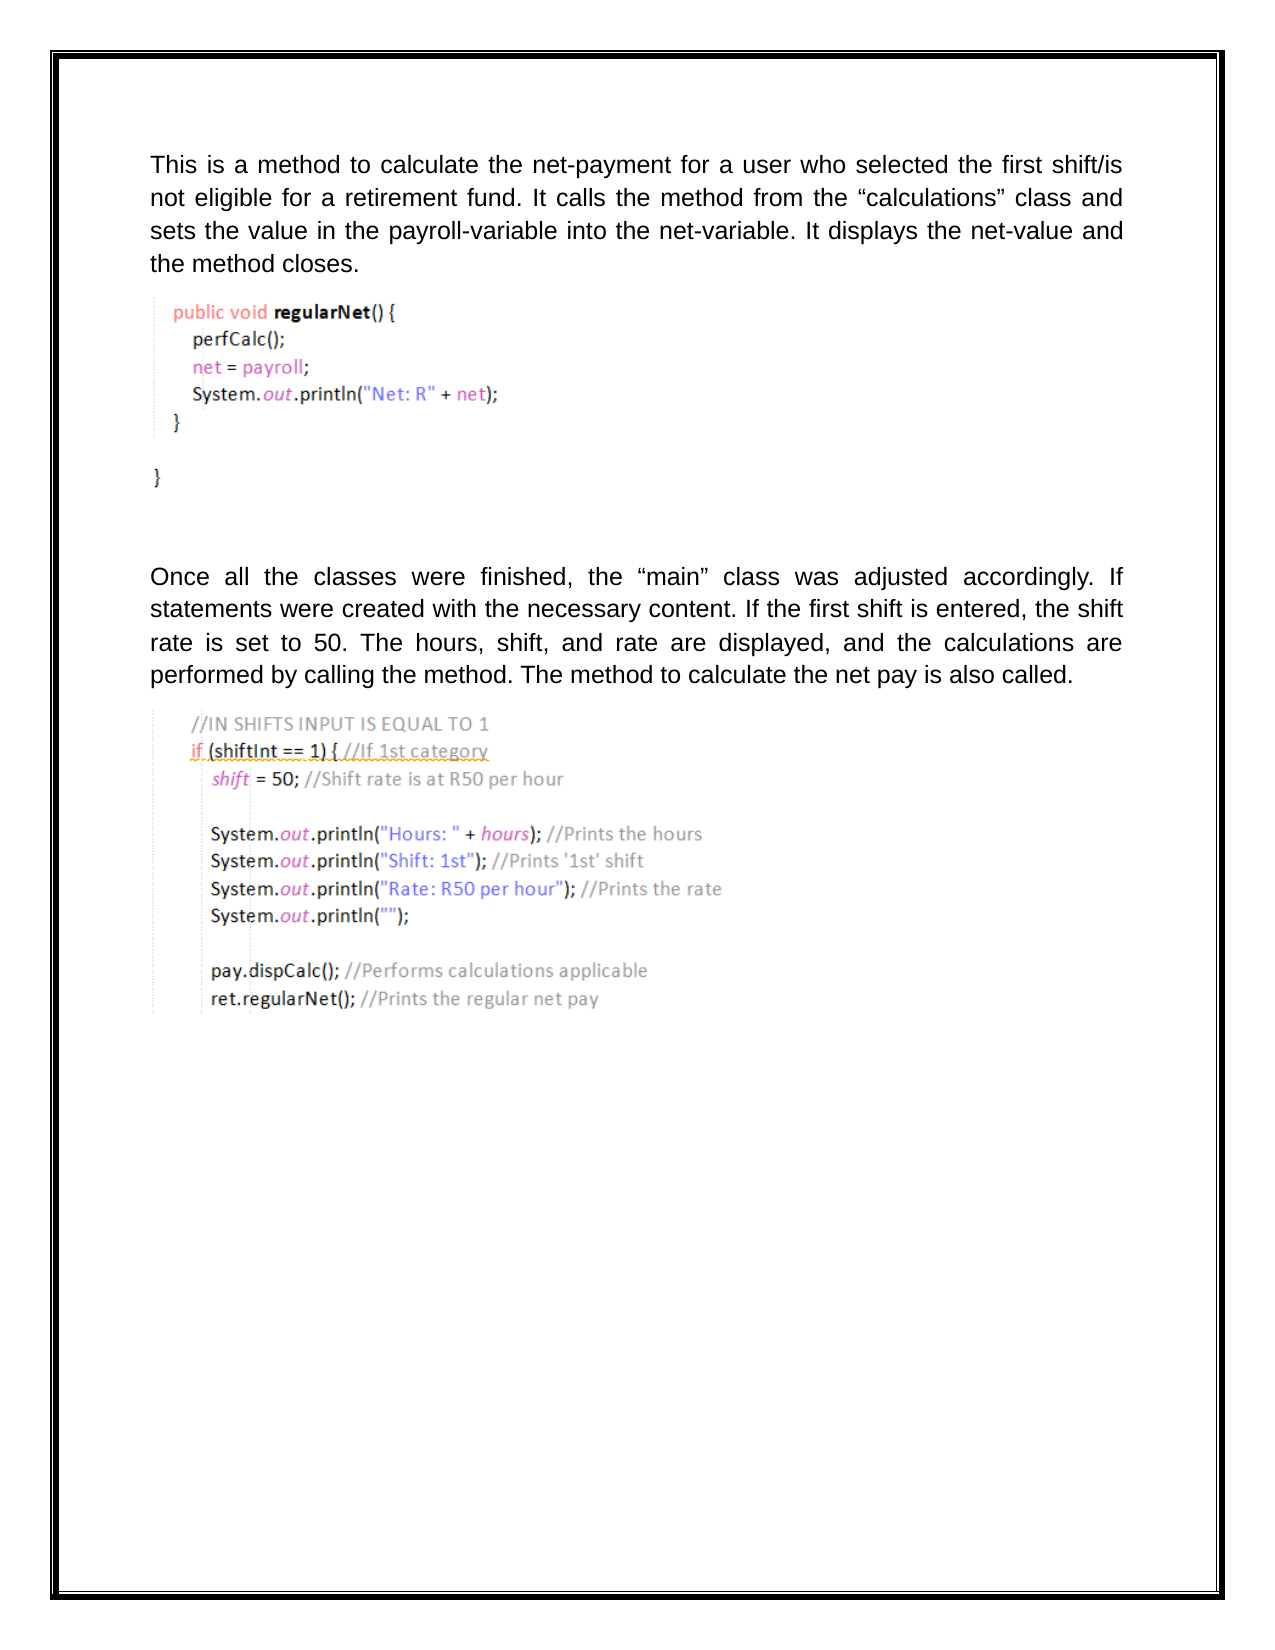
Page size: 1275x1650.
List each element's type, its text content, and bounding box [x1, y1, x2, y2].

text Once all the classes were finished, the “main” class was adjusted accordingly. If statements were created with the necessary content. If the first shift is entered, the shift rate is set to 50. The hours, shift, and rate are displayed, and the calculations are performed by calling the method. The method to calculate the net pay is also called. [150, 561, 1125, 689]
picture [150, 710, 1125, 1015]
text This is a method to calculate the net-payment for a user who selected the first shift/is not eligible for a retirement fund. It calls the method from the “calculations” class and sets the value in the payroll-variable into the net-variable. It displays the net-value and the method closes. [150, 150, 1125, 278]
picture [150, 298, 1125, 491]
